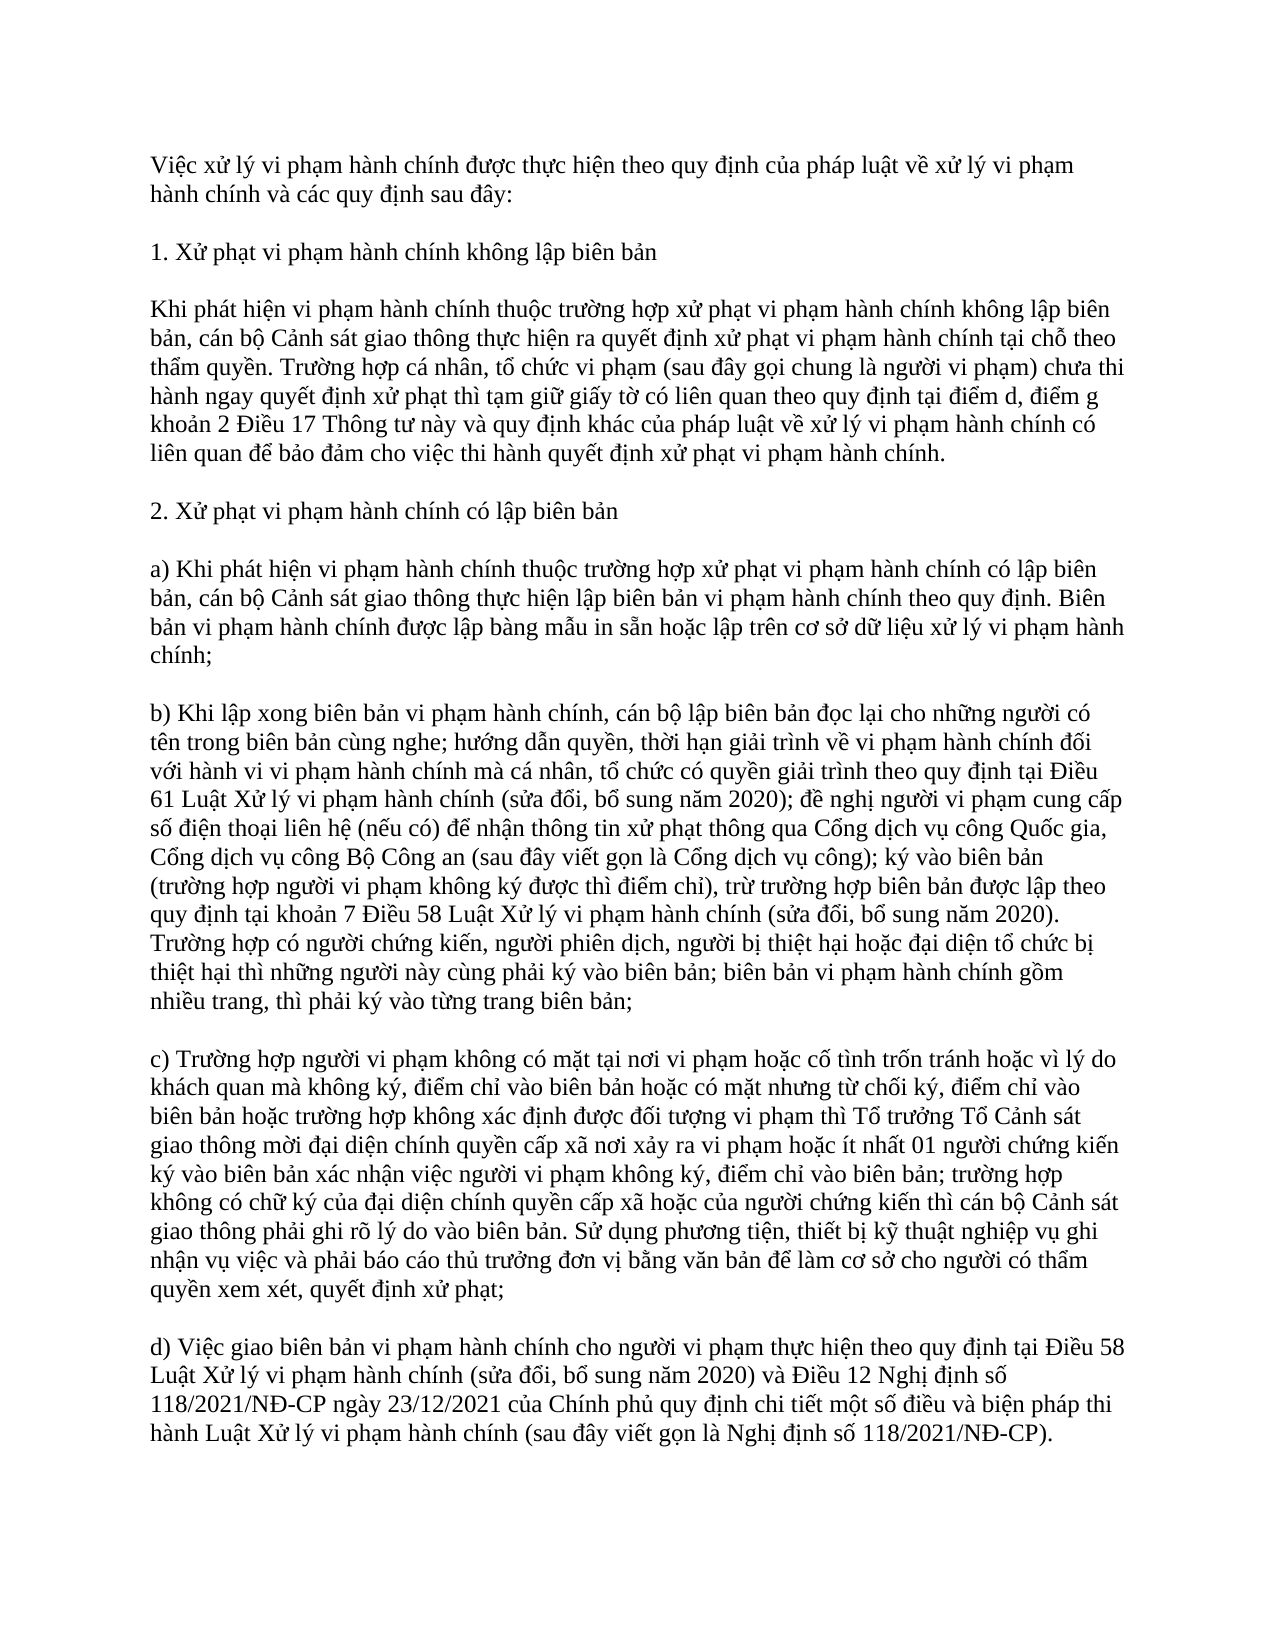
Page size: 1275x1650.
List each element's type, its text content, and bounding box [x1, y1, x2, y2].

text a) Khi phát hiện vi phạm hành chính thuộc trường hợp xử phạt vi phạm hành chính có lập biên bản, cán bộ Cảnh sát giao thông thực hiện lập biên bản vi phạm hành chính theo quy định. Biên bản vi phạm hành chính được lập bàng mẫu in sẵn hoặc lập trên cơ sở dữ liệu xử lý vi phạm hành chính; [150, 554, 1125, 669]
text b) Khi lập xong biên bản vi phạm hành chính, cán bộ lập biên bản đọc lại cho những người có tên trong biên bản cùng nghe; hướng dẫn quyền, thời hạn giải trình về vi phạm hành chính đối với hành vi vi phạm hành chính mà cá nhân, tổ chức có quyền giải trình theo quy định tại Điều 61 Luật Xử lý vi phạm hành chính (sửa đổi, bổ sung năm 2020); đề nghị người vi phạm cung cấp số điện thoại liên hệ (nếu có) để nhận thông tin xử phạt thông qua Cổng dịch vụ công Quốc gia, Cổng dịch vụ công Bộ Công an (sau đây viết gọn là Cổng dịch vụ công); ký vào biên bản (trường hợp người vi phạm không ký được thì điểm chỉ), trừ trường hợp biên bản được lập theo quy định tại khoản 7 Điều 58 Luật Xử lý vi phạm hành chính (sửa đổi, bổ sung năm 2020). Trường hợp có người chứng kiến, người phiên dịch, người bị thiệt hại hoặc đại diện tổ chức bị thiệt hại thì những người này cùng phải ký vào biên bản; biên bản vi phạm hành chính gồm nhiều trang, thì phải ký vào từng trang biên bản; [150, 698, 1125, 1014]
text 2. Xử phạt vi phạm hành chính có lập biên bản [150, 496, 1125, 525]
text Khi phát hiện vi phạm hành chính thuộc trường hợp xử phạt vi phạm hành chính không lập biên bản, cán bộ Cảnh sát giao thông thực hiện ra quyết định xử phạt vi phạm hành chính tại chỗ theo thẩm quyền. Trường hợp cá nhân, tổ chức vi phạm (sau đây gọi chung là người vi phạm) chưa thi hành ngay quyết định xử phạt thì tạm giữ giấy tờ có liên quan theo quy định tại điểm d, điểm g khoản 2 Điều 17 Thông tư này và quy định khác của pháp luật về xử lý vi phạm hành chính có liên quan để bảo đảm cho việc thi hành quyết định xử phạt vi phạm hành chính. [150, 294, 1125, 467]
text 1. Xử phạt vi phạm hành chính không lập biên bản [150, 237, 1125, 265]
text Việc xử lý vi phạm hành chính được thực hiện theo quy định của pháp luật về xử lý vi phạm hành chính và các quy định sau đây: [150, 150, 1125, 207]
text d) Việc giao biên bản vi phạm hành chính cho người vi phạm thực hiện theo quy định tại Điều 58 Luật Xử lý vi phạm hành chính (sửa đổi, bổ sung năm 2020) và Điều 12 Nghị định số 118/2021/NĐ-CP ngày 23/12/2021 của Chính phủ quy định chi tiết một số điều và biện pháp thi hành Luật Xử lý vi phạm hành chính (sau đây viết gọn là Nghị định số 118/2021/NĐ-CP). [150, 1332, 1125, 1447]
text c) Trường hợp người vi phạm không có mặt tại nơi vi phạm hoặc cố tình trốn tránh hoặc vì lý do khách quan mà không ký, điểm chỉ vào biên bản hoặc có mặt nhưng từ chối ký, điểm chỉ vào biên bản hoặc trường hợp không xác định được đối tượng vi phạm thì Tổ trưởng Tổ Cảnh sát giao thông mời đại diện chính quyền cấp xã nơi xảy ra vi phạm hoặc ít nhất 01 người chứng kiến ký vào biên bản xác nhận việc người vi phạm không ký, điểm chỉ vào biên bản; trường hợp không có chữ ký của đại diện chính quyền cấp xã hoặc của người chứng kiến thì cán bộ Cảnh sát giao thông phải ghi rõ lý do vào biên bản. Sử dụng phương tiện, thiết bị kỹ thuật nghiệp vụ ghi nhận vụ việc và phải báo cáo thủ trưởng đơn vị bằng văn bản để làm cơ sở cho người có thẩm quyền xem xét, quyết định xử phạt; [150, 1044, 1125, 1302]
